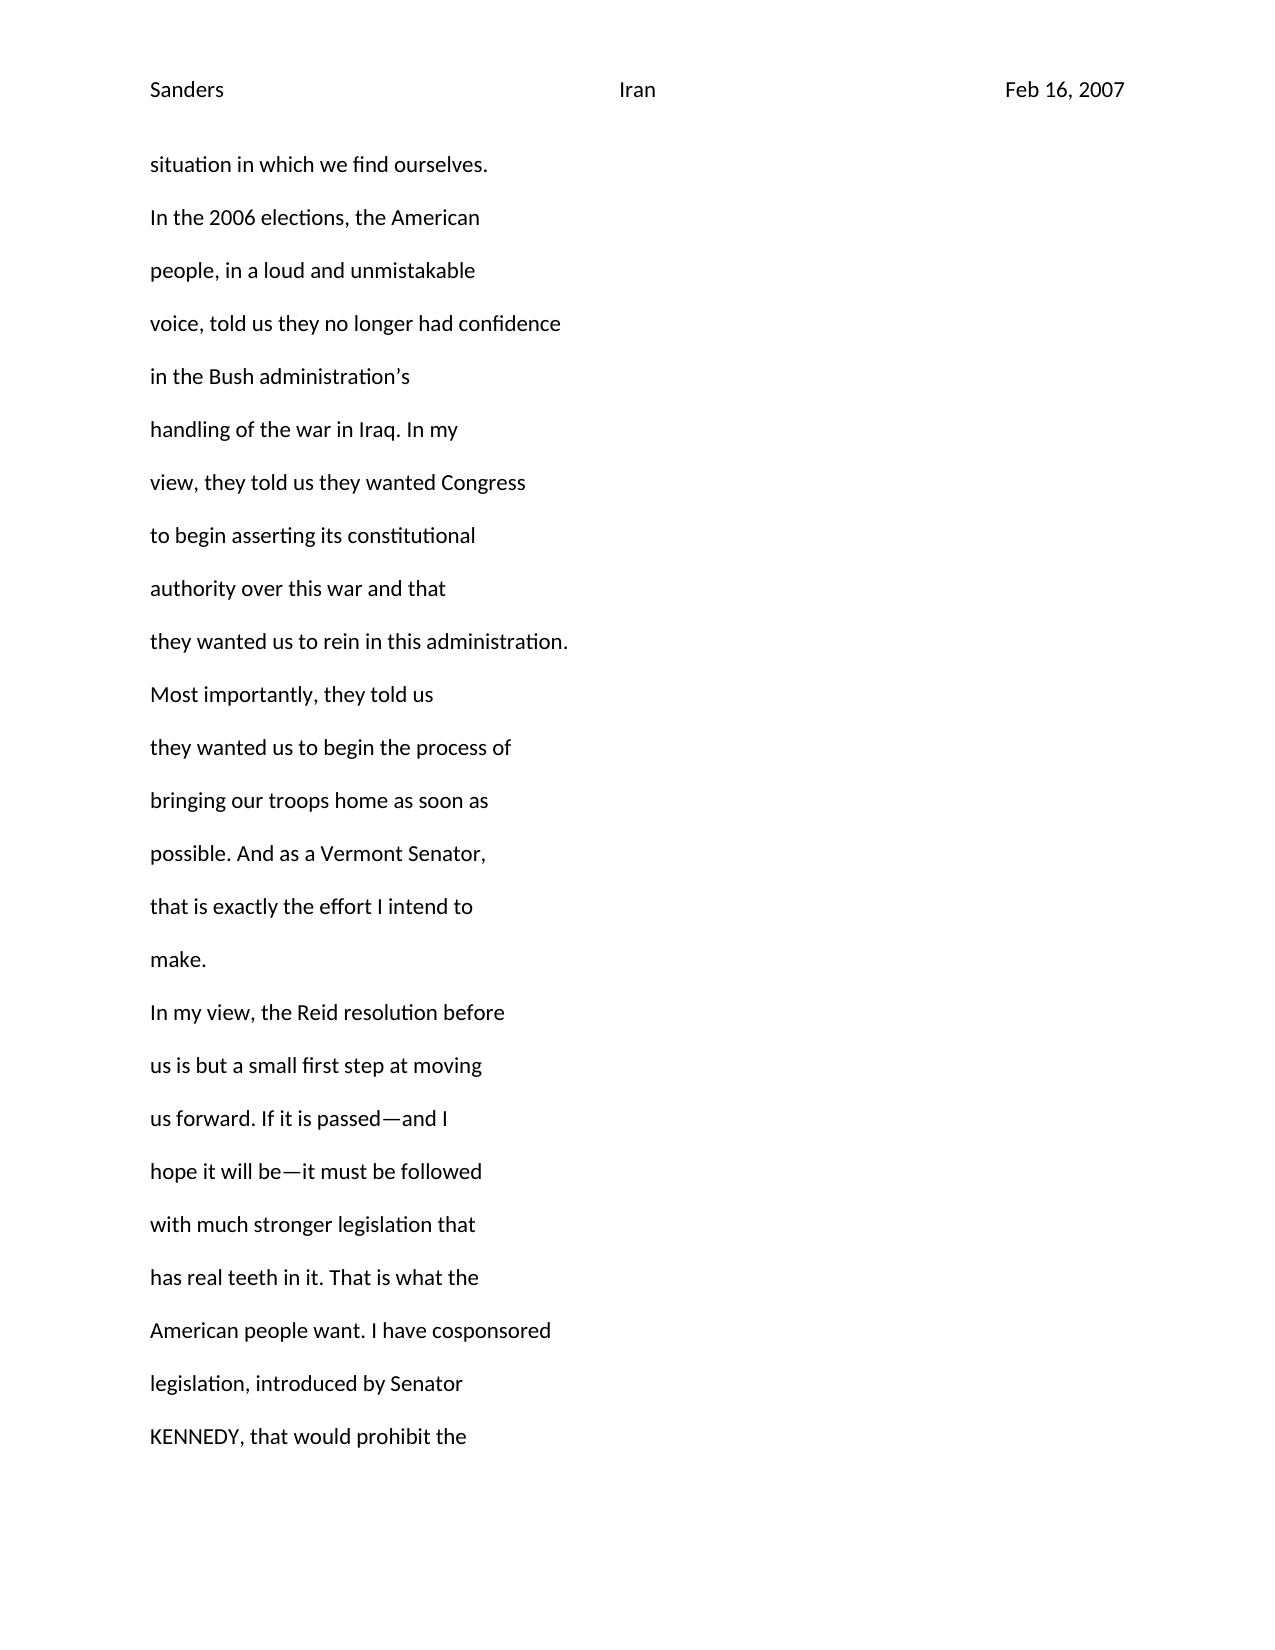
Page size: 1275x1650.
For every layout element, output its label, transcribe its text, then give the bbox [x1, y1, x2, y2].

text that is exactly the effort I intend to [150, 892, 1125, 920]
text view, they told us they wanted Congress [150, 468, 1125, 496]
text with much stronger legislation that [150, 1210, 1125, 1238]
text In the 2006 elections, the American [150, 203, 1125, 231]
text Most importantly, they told us [150, 680, 1125, 708]
text make. [150, 945, 1125, 973]
text possible. And as a Vermont Senator, [150, 839, 1125, 867]
text handling of the war in Iraq. In my [150, 415, 1125, 443]
text American people want. I have cosponsored [150, 1316, 1125, 1344]
text in the Bush administration’s [150, 362, 1125, 390]
text us is but a small first step at moving [150, 1051, 1125, 1079]
text people, in a loud and unmistakable [150, 256, 1125, 284]
text us forward. If it is passed—and I [150, 1104, 1125, 1132]
text authority over this war and that [150, 574, 1125, 602]
text they wanted us to begin the process of [150, 733, 1125, 761]
text hope it will be—it must be followed [150, 1157, 1125, 1185]
text bringing our troops home as soon as [150, 786, 1125, 814]
text to begin asserting its constitutional [150, 521, 1125, 549]
text they wanted us to rein in this administration. [150, 627, 1125, 655]
text In my view, the Reid resolution before [150, 998, 1125, 1026]
text voice, told us they no longer had confidence [150, 309, 1125, 337]
text situation in which we find ourselves. [150, 150, 1125, 178]
text has real teeth in it. That is what the [150, 1263, 1125, 1291]
text legislation, introduced by Senator [150, 1369, 1125, 1397]
text KENNEDY, that would prohibit the [150, 1422, 1125, 1451]
